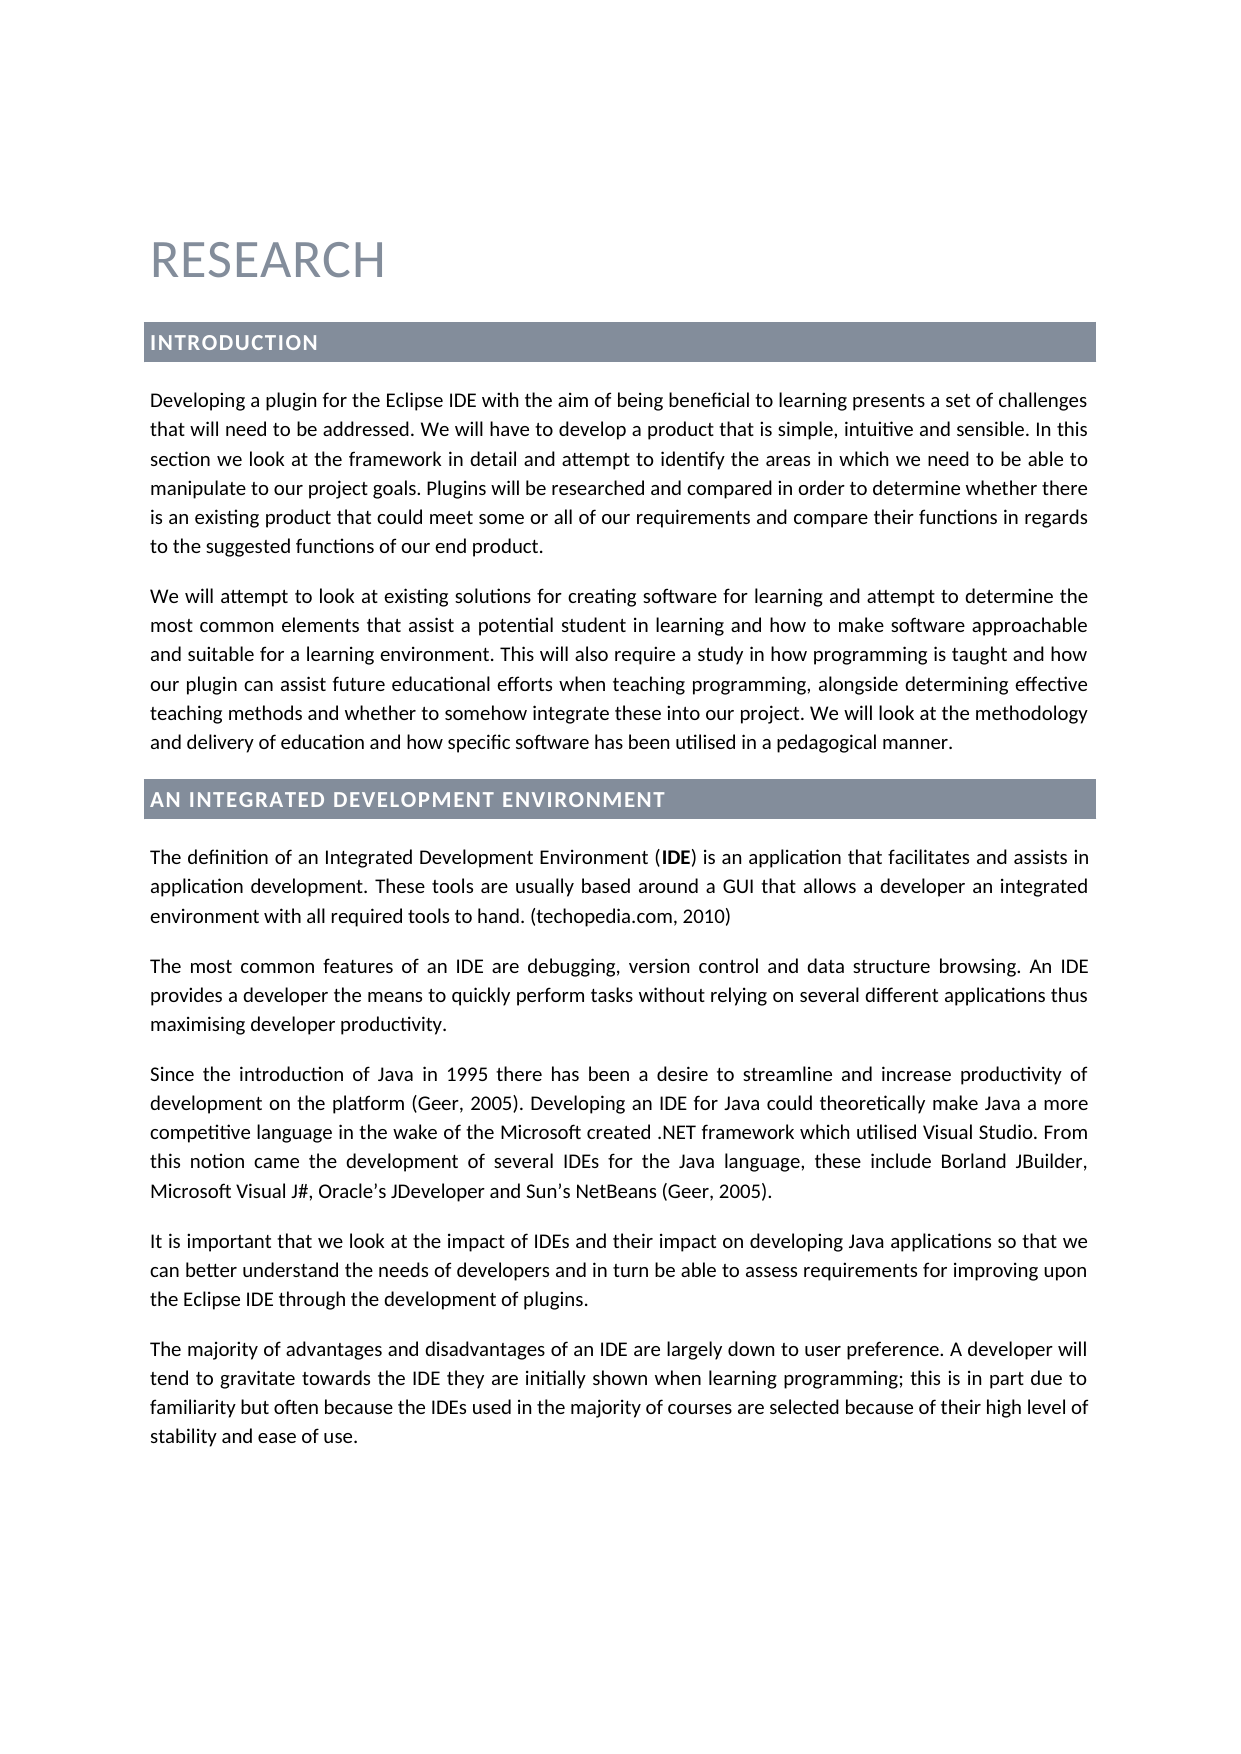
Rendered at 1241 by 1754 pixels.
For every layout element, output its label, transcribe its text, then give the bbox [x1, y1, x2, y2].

subtitle An Integrated Development Environment [150, 785, 1090, 813]
title Research [150, 225, 1090, 291]
text The definition of an Integrated Development Environment (IDE) is an application that facilitates and assists in application development. These tools are usually based around a GUI that allows a developer an integrated environment with all required tools to hand. (techopedia.com, 2010) [150, 844, 1090, 928]
text Since the introduction of Java in 1995 there has been a desire to streamline and increase productivity of development on the platform (Geer, 2005). Developing an IDE for Java could theoretically make Java a more competitive language in the wake of the Microsoft created .NET framework which utilised Visual Studio. From this notion came the development of several IDEs for the Java language, these include Borland JBuilder, Microsoft Visual J#, Oracle’s JDeveloper and Sun’s NetBeans (Geer, 2005). [150, 1061, 1090, 1203]
text We will attempt to look at existing solutions for creating software for learning and attempt to determine the most common elements that assist a potential student in learning and how to make software approachable and suitable for a learning environment. This will also require a study in how programming is taught and how our plugin can assist future educational efforts when teaching programming, alongside determining effective teaching methods and whether to somehow integrate these into our project. We will look at the methodology and delivery of education and how specific software has been utilised in a pedagogical manner. [150, 583, 1090, 754]
text It is important that we look at the impact of IDEs and their impact on developing Java applications so that we can better understand the needs of developers and in turn be able to assess requirements for improving upon the Eclipse IDE through the development of plugins. [150, 1228, 1090, 1312]
text The most common features of an IDE are debugging, version control and data structure browsing. An IDE provides a developer the means to quickly perform tasks without relying on several different applications thus maximising developer productivity. [150, 953, 1090, 1037]
subtitle Introduction [150, 328, 1090, 356]
text Developing a plugin for the Eclipse IDE with the aim of being beneficial to learning presents a set of challenges that will need to be addressed. We will have to develop a product that is simple, intuitive and sensible. In this section we look at the framework in detail and attempt to identify the areas in which we need to be able to manipulate to our project goals. Plugins will be researched and compared in order to determine whether there is an existing product that could meet some or all of our requirements and compare their functions in regards to the suggested functions of our end product. [150, 387, 1090, 559]
text The majority of advantages and disadvantages of an IDE are largely down to user preference. A developer will tend to gravitate towards the IDE they are initially shown when learning programming; this is in part due to familiarity but often because the IDEs used in the majority of courses are selected because of their high level of stability and ease of use. [150, 1336, 1090, 1449]
